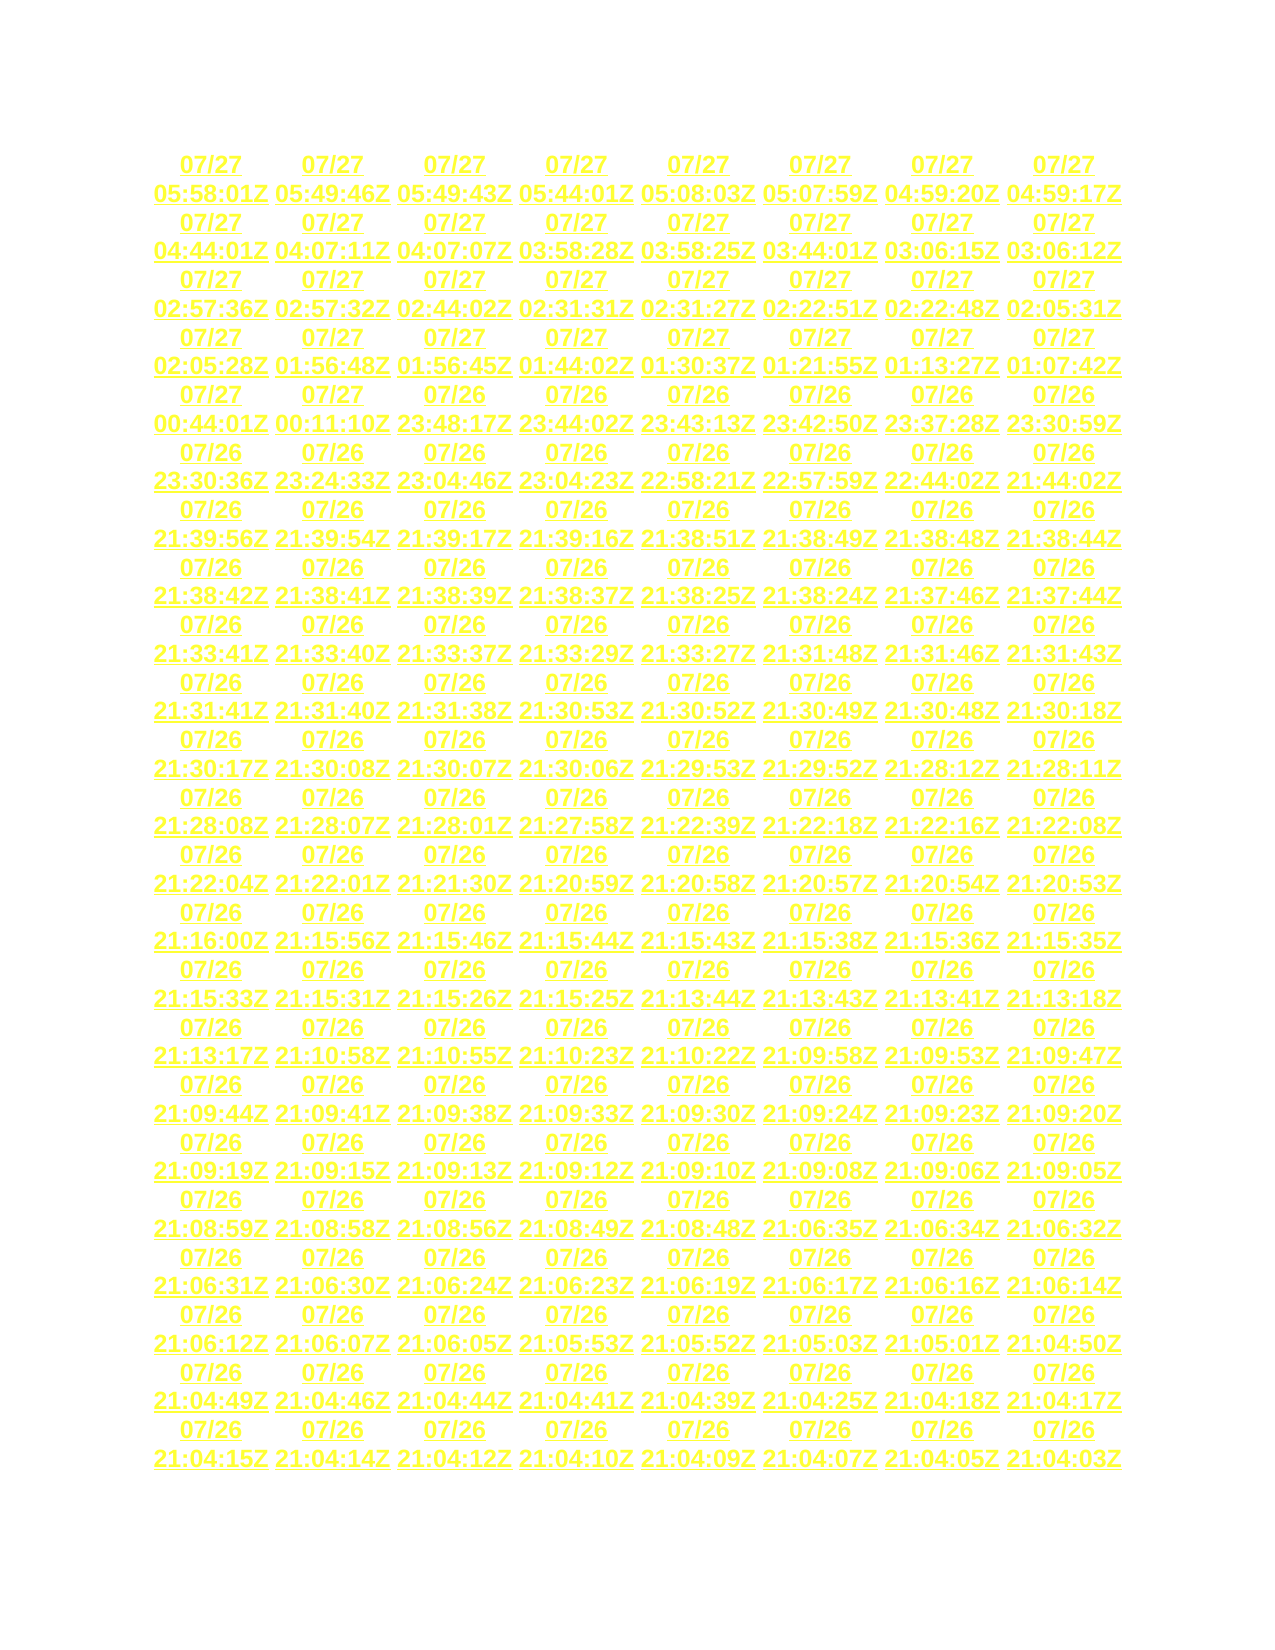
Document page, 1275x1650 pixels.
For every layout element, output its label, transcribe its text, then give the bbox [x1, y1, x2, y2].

table_cell 07/26 21:29:53Z [638, 725, 759, 782]
table_cell 07/26 21:15:36Z [881, 898, 1003, 955]
table_cell 07/26 22:57:59Z [759, 438, 881, 495]
table_cell 07/27 04:59:17Z [1003, 150, 1125, 207]
table_cell 07/26 21:05:52Z [638, 1300, 759, 1357]
table_cell 07/27 04:07:07Z [394, 208, 516, 265]
table_cell 07/26 21:04:09Z [638, 1415, 759, 1472]
table_cell 07/26 21:05:03Z [759, 1300, 881, 1357]
table_cell 07/26 21:15:43Z [638, 898, 759, 955]
table_cell 07/26 21:10:55Z [394, 1013, 516, 1070]
table_cell 07/26 21:06:17Z [759, 1243, 881, 1300]
table_cell 07/26 21:15:56Z [272, 898, 394, 955]
table_cell 07/26 23:04:23Z [516, 438, 637, 495]
table_cell 07/26 21:04:14Z [272, 1415, 394, 1472]
table_cell 07/26 21:04:25Z [759, 1358, 881, 1415]
table_cell 07/26 21:04:44Z [394, 1358, 516, 1415]
table_cell 07/26 21:10:58Z [272, 1013, 394, 1070]
table_cell 07/26 23:42:50Z [759, 380, 881, 437]
table_cell 07/26 21:04:10Z [516, 1415, 637, 1472]
table_cell 07/26 21:31:46Z [881, 610, 1003, 667]
table_cell 07/26 21:06:05Z [394, 1300, 516, 1357]
table_cell 07/26 23:30:36Z [150, 438, 272, 495]
table_cell 07/27 02:44:02Z [394, 265, 516, 322]
table_cell 07/27 05:44:01Z [516, 150, 637, 207]
table_cell 07/26 21:10:23Z [516, 1013, 637, 1070]
table_cell 07/27 02:31:31Z [516, 265, 637, 322]
table_cell 07/26 21:06:16Z [881, 1243, 1003, 1300]
table_cell 07/26 21:06:14Z [1003, 1243, 1125, 1300]
table_cell 07/26 21:33:37Z [394, 610, 516, 667]
table_cell 07/27 02:22:48Z [881, 265, 1003, 322]
table_cell 07/27 03:06:15Z [881, 208, 1003, 265]
table_cell 07/26 21:06:07Z [272, 1300, 394, 1357]
table_cell 07/26 21:06:30Z [272, 1243, 394, 1300]
table_cell 07/26 21:15:33Z [150, 955, 272, 1012]
table_cell 07/26 21:28:01Z [394, 783, 516, 840]
table_cell 07/26 21:22:08Z [1003, 783, 1125, 840]
table_cell 07/26 21:08:59Z [150, 1185, 272, 1242]
table_cell 07/27 03:58:25Z [638, 208, 759, 265]
table_cell 07/26 21:30:48Z [881, 668, 1003, 725]
table_cell 07/26 21:09:58Z [759, 1013, 881, 1070]
table_cell 07/26 21:37:46Z [881, 553, 1003, 610]
table_cell 07/26 21:06:31Z [150, 1243, 272, 1300]
table_cell 07/26 21:38:44Z [1003, 495, 1125, 552]
table_cell 07/26 21:16:00Z [150, 898, 272, 955]
table_cell 07/26 21:29:52Z [759, 725, 881, 782]
table_cell 07/27 01:56:48Z [272, 323, 394, 380]
table_cell 07/26 23:48:17Z [394, 380, 516, 437]
table_cell 07/26 21:05:53Z [516, 1300, 637, 1357]
table_cell 07/26 21:04:15Z [150, 1415, 272, 1472]
table_cell 07/26 23:24:33Z [272, 438, 394, 495]
table_cell 07/26 21:28:08Z [150, 783, 272, 840]
table_cell 07/26 21:09:41Z [272, 1070, 394, 1127]
table_cell 07/26 23:30:59Z [1003, 380, 1125, 437]
table_cell 07/26 21:31:41Z [150, 668, 272, 725]
table_cell 07/26 21:09:06Z [881, 1128, 1003, 1185]
table_cell 07/26 21:04:07Z [759, 1415, 881, 1472]
table_cell 07/26 21:09:44Z [150, 1070, 272, 1127]
table_cell 07/26 21:06:34Z [881, 1185, 1003, 1242]
table_cell 07/26 21:15:25Z [516, 955, 637, 1012]
table_cell 07/26 21:04:41Z [516, 1358, 637, 1415]
table_cell 07/27 02:31:27Z [638, 265, 759, 322]
table_cell 07/26 21:20:59Z [516, 840, 637, 897]
table_cell 07/26 21:31:40Z [272, 668, 394, 725]
table_cell 07/27 02:05:31Z [1003, 265, 1125, 322]
table_cell 07/27 04:07:11Z [272, 208, 394, 265]
table_cell 07/26 21:15:44Z [516, 898, 637, 955]
table_cell 07/26 21:20:57Z [759, 840, 881, 897]
table_cell 07/26 21:09:12Z [516, 1128, 637, 1185]
table_cell 07/26 21:39:54Z [272, 495, 394, 552]
table_cell 07/26 21:30:07Z [394, 725, 516, 782]
table_cell 07/26 21:06:12Z [150, 1300, 272, 1357]
table_cell 07/27 02:57:32Z [272, 265, 394, 322]
table_cell 07/27 05:58:01Z [150, 150, 272, 207]
table_cell 07/26 21:13:18Z [1003, 955, 1125, 1012]
table_cell 07/27 05:08:03Z [638, 150, 759, 207]
table_cell 07/26 21:30:06Z [516, 725, 637, 782]
table_cell 07/26 23:43:13Z [638, 380, 759, 437]
table_cell 07/26 21:04:39Z [638, 1358, 759, 1415]
table_cell 07/26 21:30:52Z [638, 668, 759, 725]
table_cell 07/26 21:38:48Z [881, 495, 1003, 552]
table_cell 07/26 21:39:16Z [516, 495, 637, 552]
table_cell 07/26 21:38:37Z [516, 553, 637, 610]
table_cell 07/26 21:21:30Z [394, 840, 516, 897]
table_cell 07/26 21:13:17Z [150, 1013, 272, 1070]
table_cell 07/26 21:22:39Z [638, 783, 759, 840]
table_cell 07/26 23:04:46Z [394, 438, 516, 495]
table_cell 07/26 21:38:24Z [759, 553, 881, 610]
table_cell 07/26 21:30:18Z [1003, 668, 1125, 725]
table_cell 07/26 21:09:13Z [394, 1128, 516, 1185]
table_cell 07/26 21:09:24Z [759, 1070, 881, 1127]
table_cell 07/26 21:30:08Z [272, 725, 394, 782]
table_cell 07/26 21:30:17Z [150, 725, 272, 782]
table_cell 07/26 21:04:50Z [1003, 1300, 1125, 1357]
table_cell 07/26 21:13:44Z [638, 955, 759, 1012]
table_cell 07/26 21:15:46Z [394, 898, 516, 955]
table_cell 07/26 21:04:05Z [881, 1415, 1003, 1472]
table_cell 07/26 21:22:04Z [150, 840, 272, 897]
table_cell 07/26 21:22:16Z [881, 783, 1003, 840]
table_cell 07/27 01:44:02Z [516, 323, 637, 380]
table_cell 07/26 21:04:46Z [272, 1358, 394, 1415]
table_cell 07/26 21:15:26Z [394, 955, 516, 1012]
table_cell 07/26 21:20:54Z [881, 840, 1003, 897]
table_cell 07/27 02:22:51Z [759, 265, 881, 322]
table_cell 07/26 21:08:56Z [394, 1185, 516, 1242]
table_cell 07/26 21:09:53Z [881, 1013, 1003, 1070]
table_cell 07/26 21:39:17Z [394, 495, 516, 552]
table_cell 07/26 21:30:49Z [759, 668, 881, 725]
table_cell 07/26 21:33:27Z [638, 610, 759, 667]
table_cell 07/26 21:38:25Z [638, 553, 759, 610]
table_cell 07/26 21:10:22Z [638, 1013, 759, 1070]
table_cell 07/26 23:37:28Z [881, 380, 1003, 437]
table_cell 07/26 21:33:29Z [516, 610, 637, 667]
table_cell 07/26 21:09:30Z [638, 1070, 759, 1127]
table_cell 07/26 21:09:15Z [272, 1128, 394, 1185]
table_cell 07/27 05:49:46Z [272, 150, 394, 207]
table_cell 07/26 21:09:05Z [1003, 1128, 1125, 1185]
table_cell 07/27 01:13:27Z [881, 323, 1003, 380]
table_cell 07/26 21:20:58Z [638, 840, 759, 897]
table_cell 07/27 03:06:12Z [1003, 208, 1125, 265]
table_cell 07/27 00:11:10Z [272, 380, 394, 437]
table_cell 07/26 21:13:41Z [881, 955, 1003, 1012]
table_cell 07/26 21:04:12Z [394, 1415, 516, 1472]
table_cell 07/26 21:39:56Z [150, 495, 272, 552]
table_cell 07/26 21:04:18Z [881, 1358, 1003, 1415]
table_cell 07/26 21:38:49Z [759, 495, 881, 552]
table_cell 07/26 21:09:47Z [1003, 1013, 1125, 1070]
table_cell 07/26 21:31:48Z [759, 610, 881, 667]
table_cell 07/26 21:22:01Z [272, 840, 394, 897]
table_cell 07/26 21:06:32Z [1003, 1185, 1125, 1242]
table_cell 07/26 21:28:11Z [1003, 725, 1125, 782]
table_cell 07/26 21:04:03Z [1003, 1415, 1125, 1472]
table_cell 07/27 01:21:55Z [759, 323, 881, 380]
table_cell 07/26 21:08:49Z [516, 1185, 637, 1242]
table_cell 07/27 02:05:28Z [150, 323, 272, 380]
table_cell 07/27 04:59:20Z [881, 150, 1003, 207]
table_cell 07/27 00:44:01Z [150, 380, 272, 437]
table_cell 07/26 21:06:24Z [394, 1243, 516, 1300]
table_cell 07/26 21:09:20Z [1003, 1070, 1125, 1127]
table_cell 07/26 21:44:02Z [1003, 438, 1125, 495]
table_cell 07/26 21:38:39Z [394, 553, 516, 610]
table_cell 07/26 21:09:10Z [638, 1128, 759, 1185]
table_cell 07/26 21:06:19Z [638, 1243, 759, 1300]
table_cell 07/26 21:22:18Z [759, 783, 881, 840]
table_cell 07/26 21:06:23Z [516, 1243, 637, 1300]
table_cell 07/26 21:04:17Z [1003, 1358, 1125, 1415]
table_cell 07/26 21:09:23Z [881, 1070, 1003, 1127]
table_cell 07/26 21:05:01Z [881, 1300, 1003, 1357]
table_cell 07/27 01:30:37Z [638, 323, 759, 380]
table_cell 07/26 21:09:19Z [150, 1128, 272, 1185]
table_cell 07/26 21:38:42Z [150, 553, 272, 610]
table_cell 07/26 21:33:41Z [150, 610, 272, 667]
table_cell 07/26 21:38:51Z [638, 495, 759, 552]
table_cell 07/26 21:37:44Z [1003, 553, 1125, 610]
table_cell 07/26 21:06:35Z [759, 1185, 881, 1242]
table_cell 07/26 21:31:38Z [394, 668, 516, 725]
table_cell 07/26 21:08:48Z [638, 1185, 759, 1242]
table_cell 07/26 21:33:40Z [272, 610, 394, 667]
table_cell 07/26 21:31:43Z [1003, 610, 1125, 667]
table_cell 07/26 21:08:58Z [272, 1185, 394, 1242]
table_cell 07/27 03:58:28Z [516, 208, 637, 265]
table_cell 07/26 22:44:02Z [881, 438, 1003, 495]
table_cell 07/27 03:44:01Z [759, 208, 881, 265]
table_cell 07/27 01:07:42Z [1003, 323, 1125, 380]
table_cell 07/26 21:30:53Z [516, 668, 637, 725]
table_cell 07/26 21:15:38Z [759, 898, 881, 955]
table_cell 07/26 21:15:35Z [1003, 898, 1125, 955]
table_cell 07/27 04:44:01Z [150, 208, 272, 265]
table_cell 07/26 21:13:43Z [759, 955, 881, 1012]
table_cell 07/26 23:44:02Z [516, 380, 637, 437]
table_cell 07/27 01:56:45Z [394, 323, 516, 380]
table_cell 07/26 21:28:12Z [881, 725, 1003, 782]
table_cell 07/27 02:57:36Z [150, 265, 272, 322]
table_cell 07/26 21:09:38Z [394, 1070, 516, 1127]
table_cell 07/26 21:27:58Z [516, 783, 637, 840]
table_cell 07/27 05:49:43Z [394, 150, 516, 207]
table_cell 07/27 05:07:59Z [759, 150, 881, 207]
table_cell 07/26 21:09:08Z [759, 1128, 881, 1185]
table_cell 07/26 21:04:49Z [150, 1358, 272, 1415]
table_cell 07/26 21:38:41Z [272, 553, 394, 610]
table_cell 07/26 21:15:31Z [272, 955, 394, 1012]
table_cell 07/26 21:20:53Z [1003, 840, 1125, 897]
table_cell 07/26 21:09:33Z [516, 1070, 637, 1127]
table_cell 07/26 22:58:21Z [638, 438, 759, 495]
table_cell 07/26 21:28:07Z [272, 783, 394, 840]
